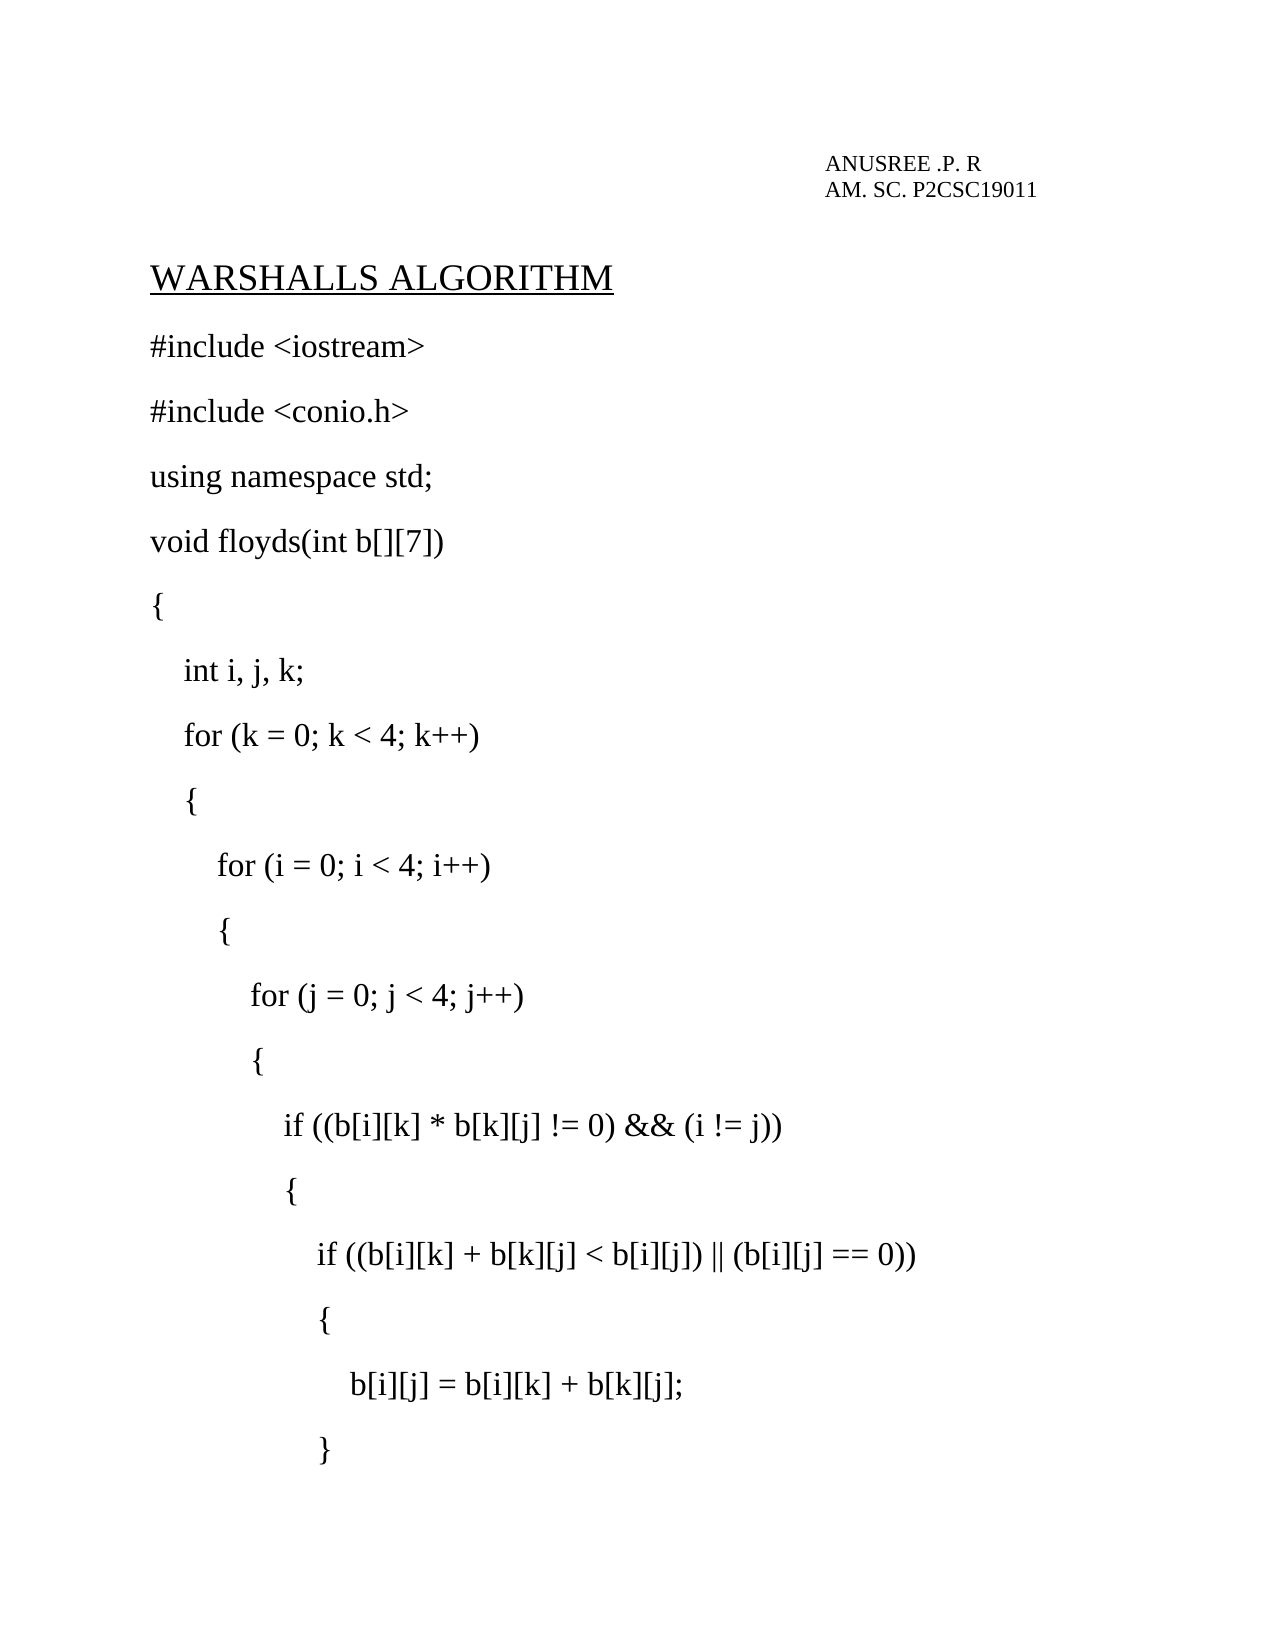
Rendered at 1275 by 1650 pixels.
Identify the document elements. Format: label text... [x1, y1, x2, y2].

text { [150, 1170, 1125, 1208]
text { [150, 1040, 1125, 1078]
text { [150, 1299, 1125, 1338]
text for (i = 0; i < 4; i++) [150, 845, 1125, 884]
text #include <iostream> [150, 326, 1125, 364]
text { [150, 910, 1125, 948]
text void floyds(int b[][7]) [150, 521, 1125, 559]
text #include <conio.h> [150, 391, 1125, 429]
text for (j = 0; j < 4; j++) [150, 975, 1125, 1013]
text AM. SC. P2CSC19011 [150, 176, 1125, 203]
text } [150, 1429, 1125, 1468]
text if ((b[i][k] + b[k][j] < b[i][j]) || (b[i][j] == 0)) [150, 1235, 1125, 1273]
text { [150, 780, 1125, 819]
text for (k = 0; k < 4; k++) [150, 716, 1125, 754]
text using namespace std; [150, 456, 1125, 494]
text { [150, 586, 1125, 624]
text b[i][j] = b[i][k] + b[k][j]; [150, 1364, 1125, 1403]
text if ((b[i][k] * b[k][j] != 0) && (i != j)) [150, 1105, 1125, 1143]
text WARSHALLS ALGORITHM [150, 256, 1125, 299]
text int i, j, k; [150, 651, 1125, 689]
text ANUSREE .P. R [150, 150, 1125, 176]
